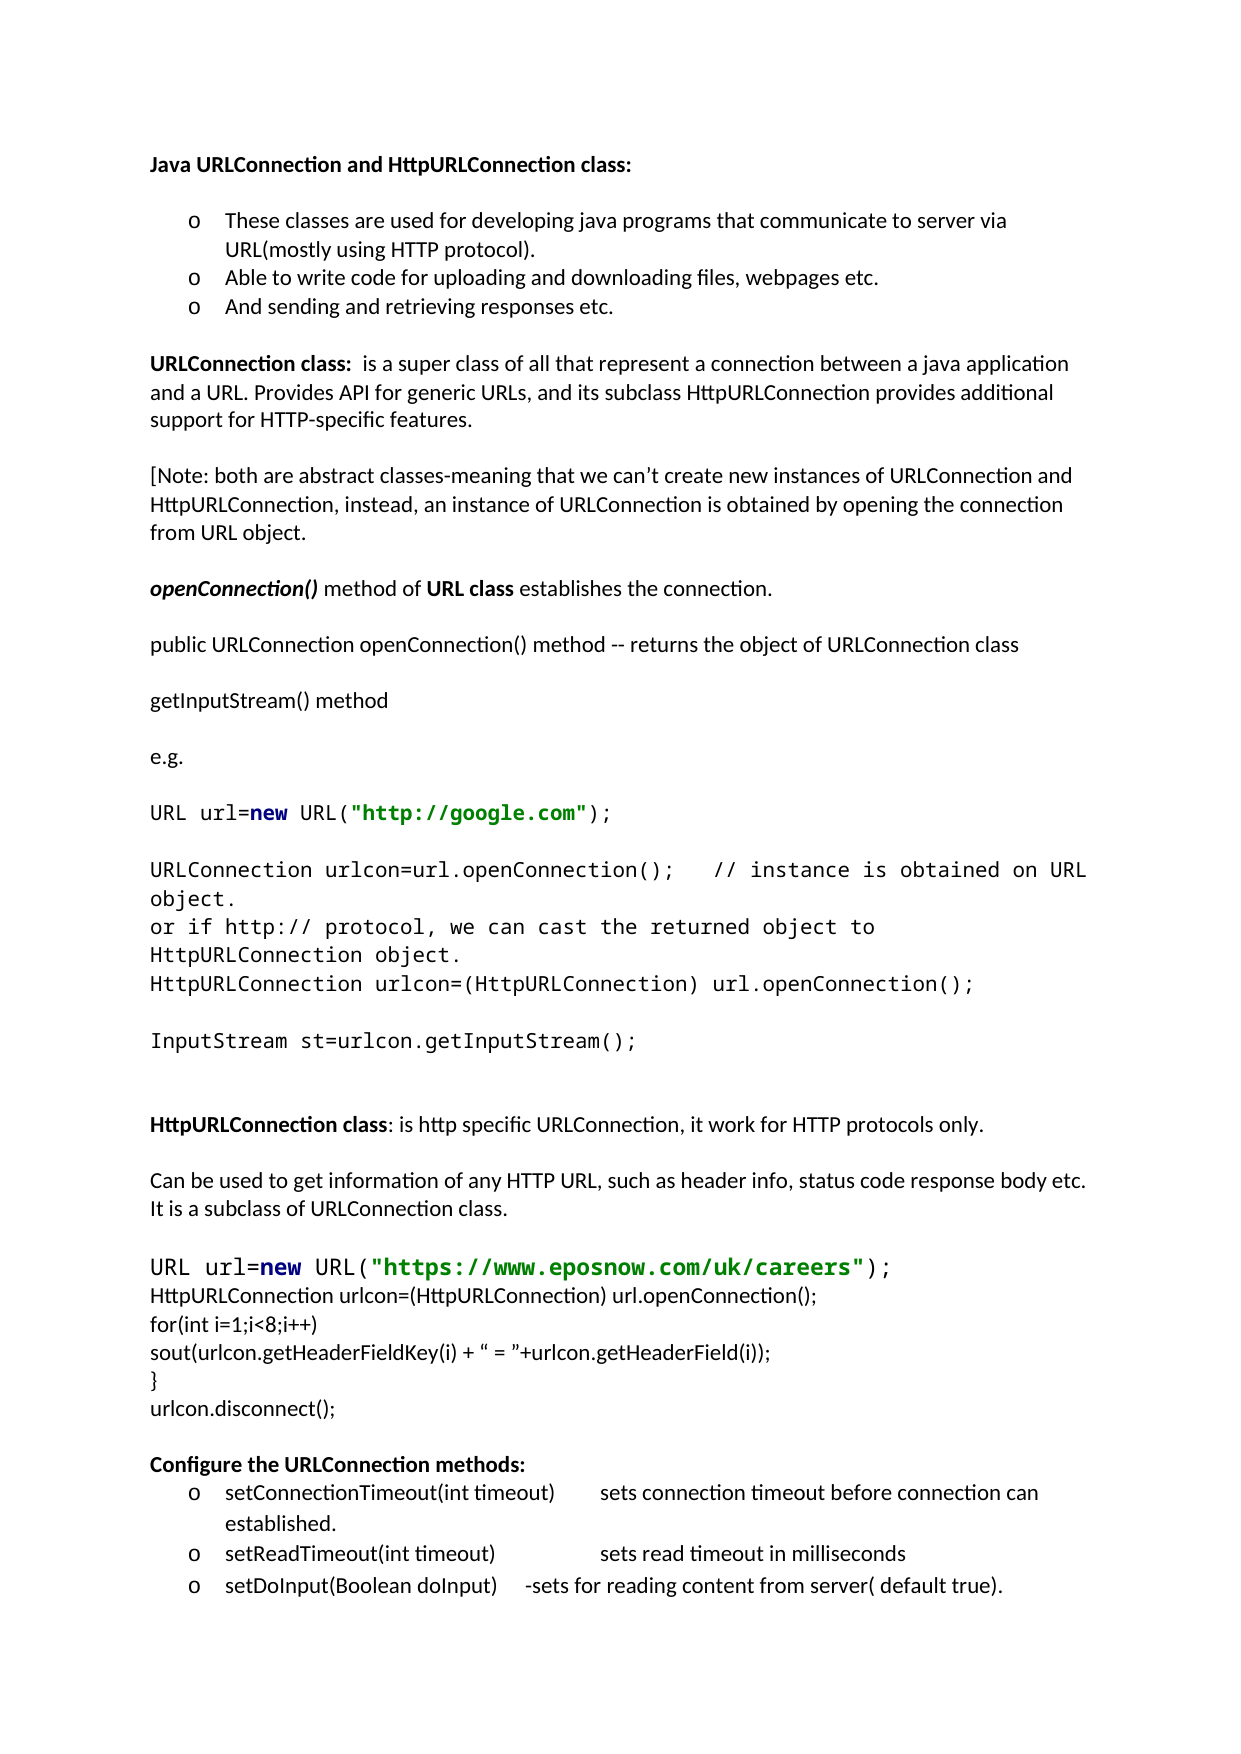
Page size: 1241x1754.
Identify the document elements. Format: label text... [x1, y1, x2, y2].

list setConnectionTimeout(int timeout) sets connection timeout before connection can established. [187, 1478, 1090, 1537]
text public URLConnection openConnection() method -- returns the object of URLConnection class [150, 630, 1090, 658]
text HttpURLConnection urlcon=(HttpURLConnection) url.openConnection(); InputStream st=urlcon.getInputStream(); [150, 969, 1090, 1054]
text [Note: both are abstract classes-meaning that we can’t create new instances of URLConnection and HttpURLConnection, instead, an instance of URLConnection is obtained by opening the connection from URL object. [150, 462, 1090, 546]
list setReadTimeout(int timeout) sets read timeout in milliseconds [187, 1539, 1090, 1568]
list Able to write code for uploading and downloading files, webpages etc. [187, 263, 1090, 292]
text } [150, 1366, 1090, 1394]
text urlcon.disconnect(); [150, 1394, 1090, 1422]
text HttpURLConnection class: is http specific URLConnection, it work for HTTP protocols only. [150, 1110, 1090, 1138]
text Can be used to get information of any HTTP URL, such as header info, status code response body etc. [150, 1166, 1090, 1194]
list And sending and retrieving responses etc. [187, 292, 1090, 322]
list These classes are used for developing java programs that communicate to server via URL(mostly using HTTP protocol). [187, 206, 1090, 263]
text URLConnection class: is a super class of all that represent a connection between a java application and a URL. Provides API for generic URLs, and its subclass HttpURLConnection provides additional support for HTTP-specific features. [150, 349, 1090, 434]
text or if http:// protocol, we can cast the returned object to HttpURLConnection object. [150, 912, 1090, 969]
list setDoInput(Boolean doInput) -sets for reading content from server( default true). [187, 1571, 1090, 1600]
text URL url=new URL("http://google.com"); URLConnection urlcon=url.openConnection(); // instance is obtained on URL object. [150, 798, 1090, 912]
text for(int i=1;i<8;i++) [150, 1310, 1090, 1338]
text e.g. [150, 742, 1090, 770]
text It is a subclass of URLConnection class. [150, 1194, 1090, 1222]
text Configure the URLConnection methods: [150, 1450, 1090, 1478]
text Java URLConnection and HttpURLConnection class: [150, 150, 1090, 178]
text openConnection() method of URL class establishes the connection. [150, 574, 1090, 602]
text URL url=new URL("https://www.eposnow.com/uk/careers"); HttpURLConnection urlcon=(HttpURLConnection) url.openConnection(); [150, 1250, 1090, 1310]
text getInputStream() method [150, 686, 1090, 714]
text sout(urlcon.getHeaderFieldKey(i) + “ = ”+urlcon.getHeaderField(i)); [150, 1338, 1090, 1366]
